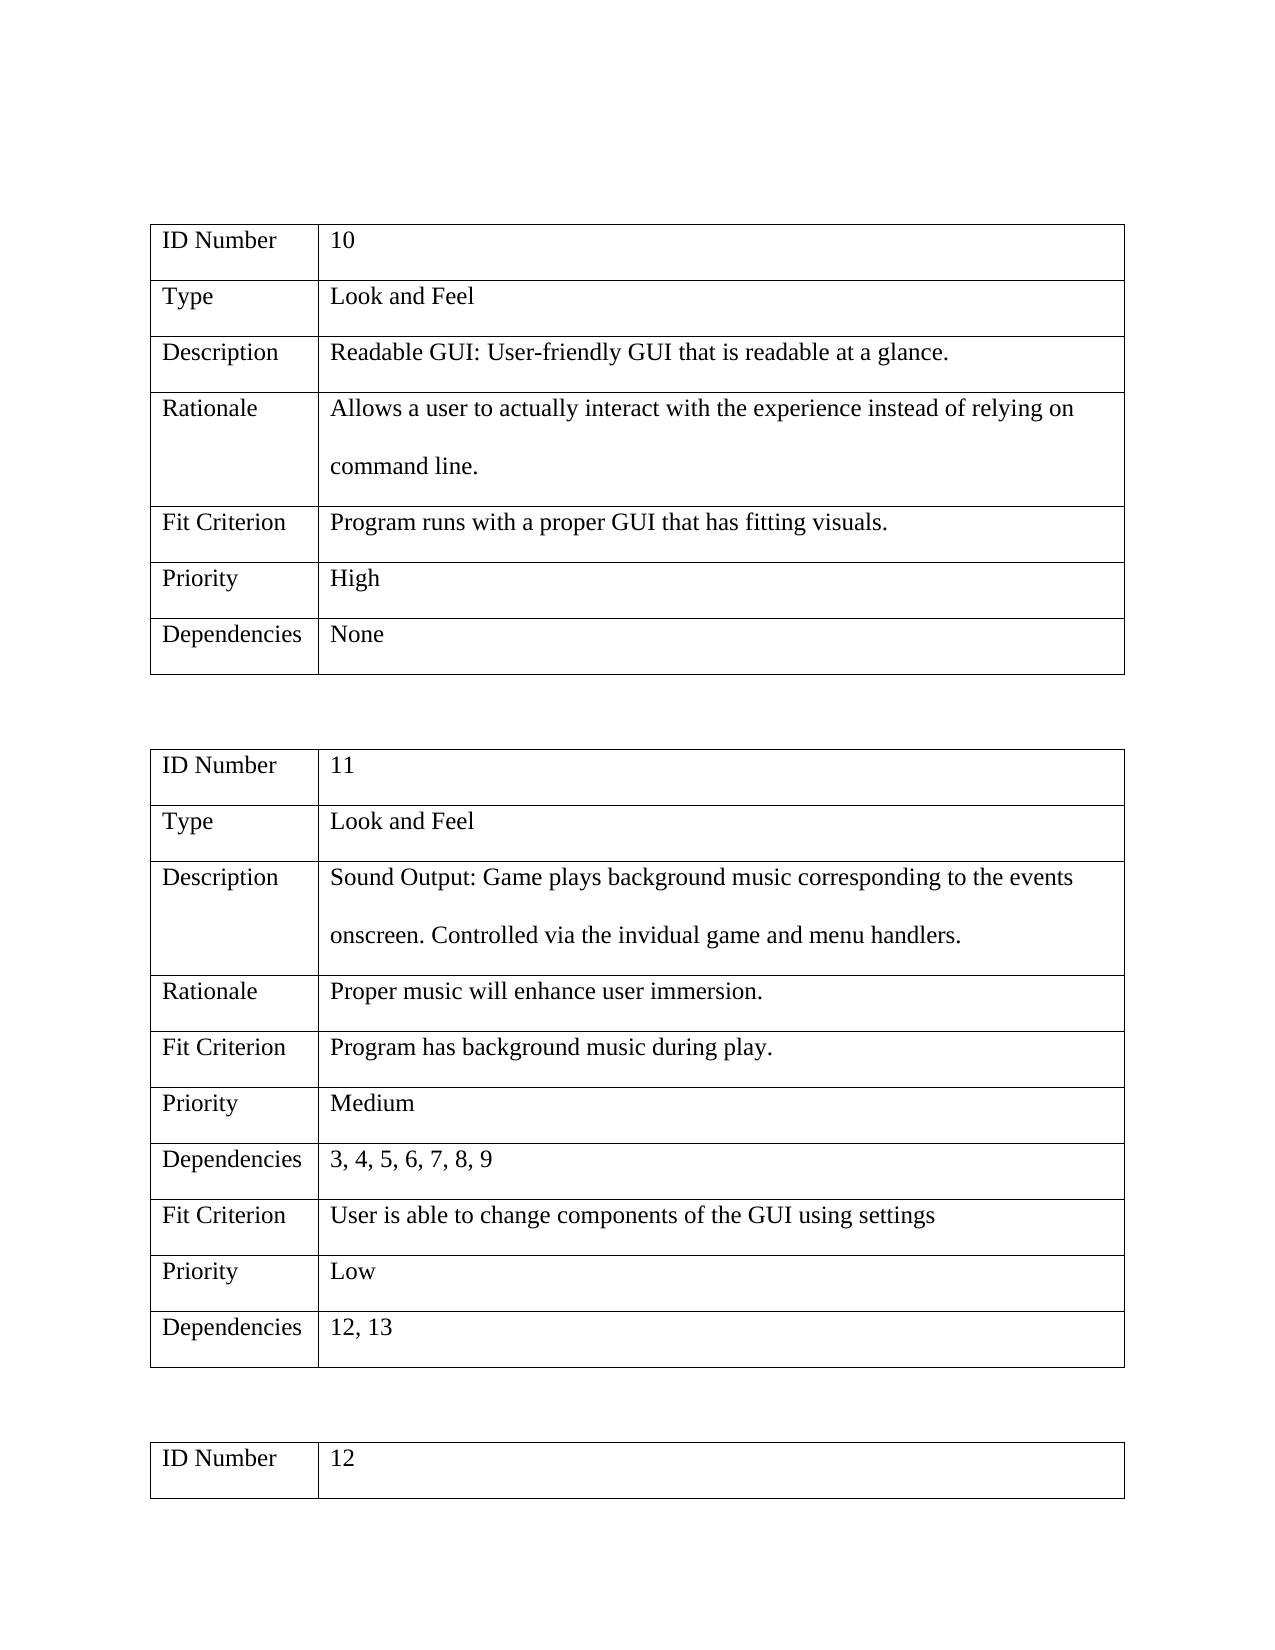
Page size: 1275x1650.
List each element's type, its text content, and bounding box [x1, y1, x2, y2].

table_header 10 [319, 225, 1124, 280]
table_cell Look and Feel [319, 806, 1124, 861]
table_cell High [319, 563, 1124, 618]
table_cell Program has background music during play. [319, 1032, 1124, 1087]
table_cell 12, 13 [319, 1312, 1124, 1367]
table_cell Description [151, 337, 318, 392]
table_cell Fit Criterion [151, 507, 318, 562]
table_cell User is able to change components of the GUI using settings [319, 1200, 1124, 1255]
table_cell Medium [319, 1088, 1124, 1143]
table_cell Rationale [151, 976, 318, 1031]
table_header ID Number [151, 750, 318, 805]
table_header ID Number [151, 225, 318, 280]
table_header ID Number [151, 1443, 318, 1498]
table_cell Program runs with a proper GUI that has fitting visuals. [319, 507, 1124, 562]
table_cell Priority [151, 1088, 318, 1143]
table_cell None [319, 619, 1124, 674]
table_cell Fit Criterion [151, 1032, 318, 1087]
table_cell Description [151, 862, 318, 975]
table_cell Sound Output: Game plays background music corresponding to the events onscreen. Controlled via the invidual game and menu handlers. [319, 862, 1124, 975]
table_cell Dependencies [151, 1312, 318, 1367]
table_header 11 [319, 750, 1124, 805]
table_cell Type [151, 281, 318, 336]
table_cell Rationale [151, 393, 318, 506]
table_cell Priority [151, 1256, 318, 1311]
table_cell Priority [151, 563, 318, 618]
table_cell Low [319, 1256, 1124, 1311]
table_header 12 [319, 1443, 1124, 1498]
table_cell Dependencies [151, 619, 318, 674]
table_cell 3, 4, 5, 6, 7, 8, 9 [319, 1144, 1124, 1199]
table_cell Fit Criterion [151, 1200, 318, 1255]
table_cell Proper music will enhance user immersion. [319, 976, 1124, 1031]
table_cell Look and Feel [319, 281, 1124, 336]
table_cell Dependencies [151, 1144, 318, 1199]
table_cell Type [151, 806, 318, 861]
table_cell Readable GUI: User-friendly GUI that is readable at a glance. [319, 337, 1124, 392]
table_cell Allows a user to actually interact with the experience instead of relying on command line. [319, 393, 1124, 506]
